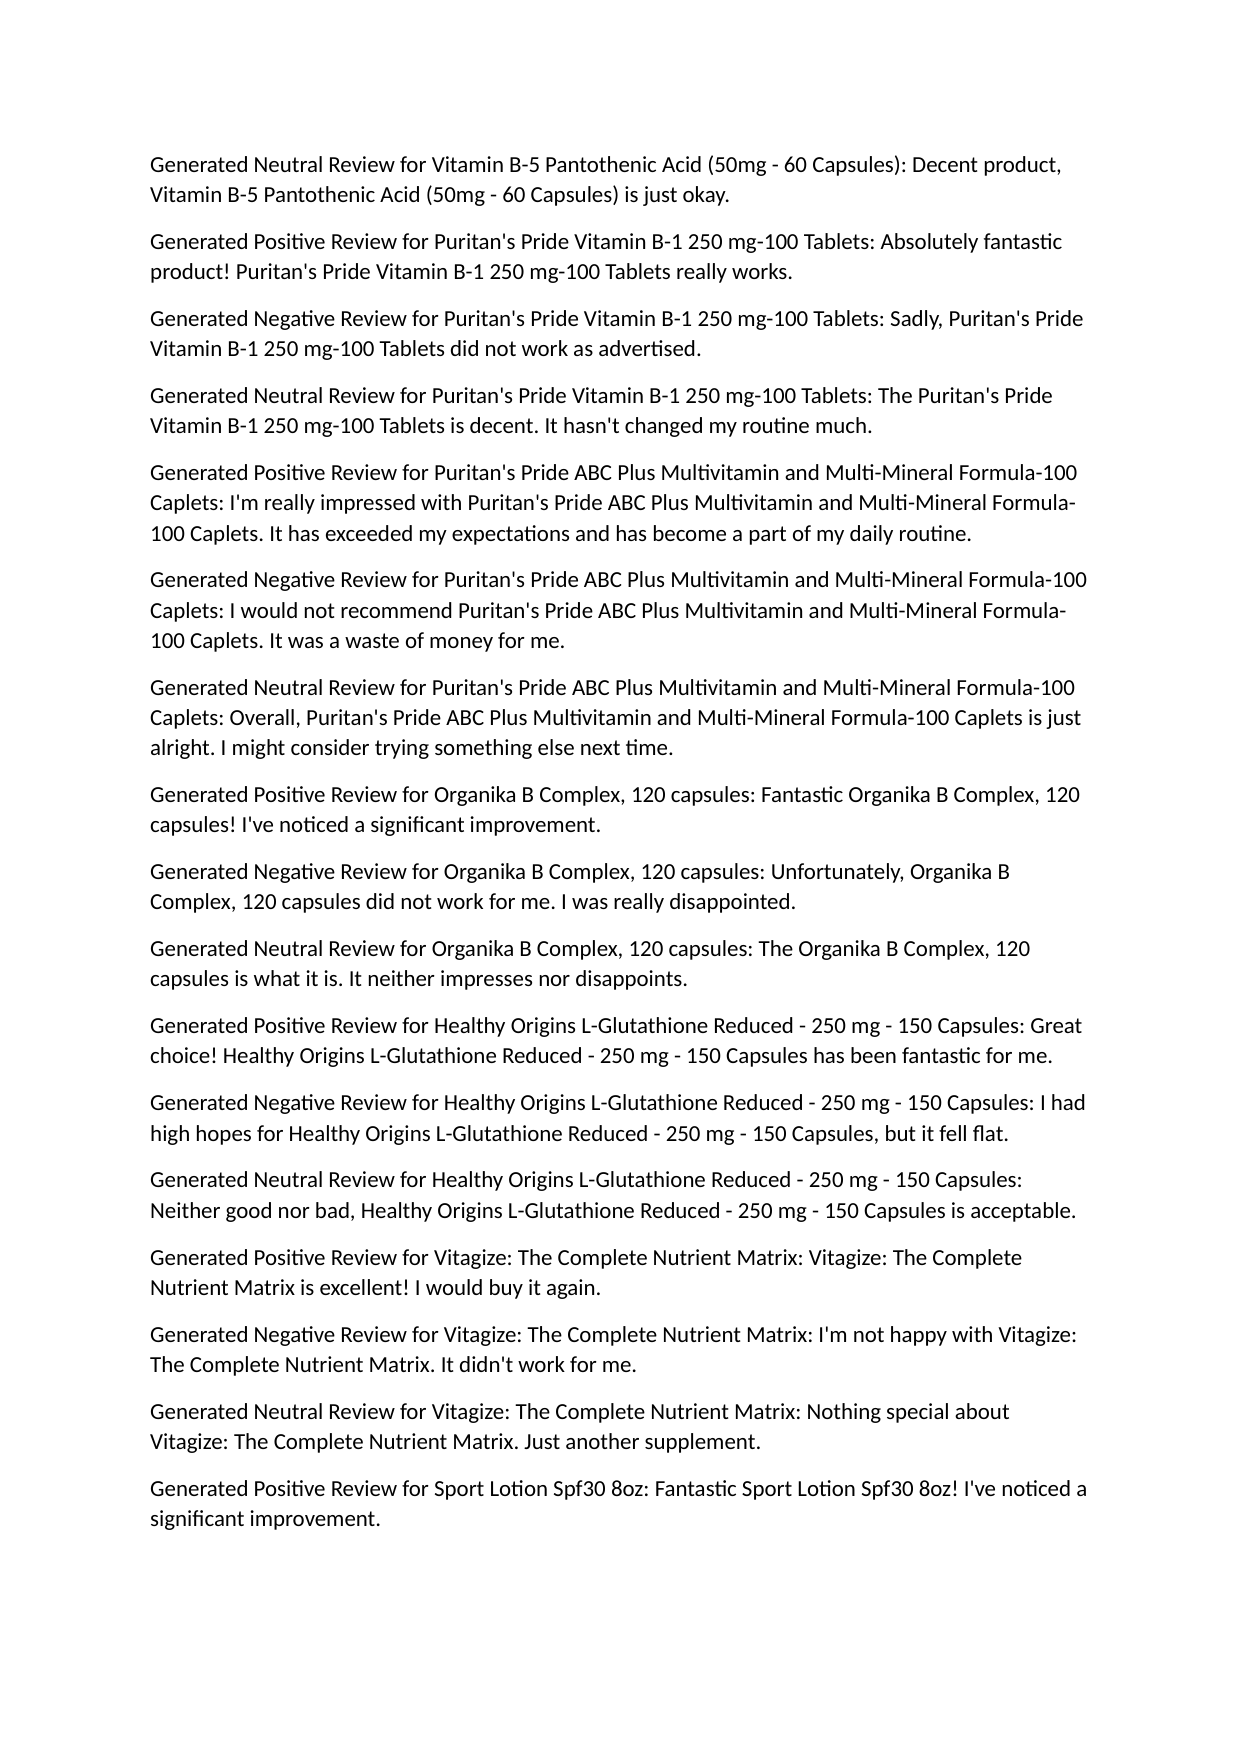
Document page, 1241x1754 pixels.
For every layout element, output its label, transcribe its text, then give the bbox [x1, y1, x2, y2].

text Generated Negative Review for Puritan's Pride Vitamin B-1 250 mg-100 Tablets: Sadly, Puritan's Pride Vitamin B-1 250 mg-100 Tablets did not work as advertised. [150, 304, 1090, 362]
text Generated Positive Review for Puritan's Pride Vitamin B-1 250 mg-100 Tablets: Absolutely fantastic product! Puritan's Pride Vitamin B-1 250 mg-100 Tablets really works. [150, 227, 1090, 285]
text Generated Positive Review for Vitagize: The Complete Nutrient Matrix: Vitagize: The Complete Nutrient Matrix is excellent! I would buy it again. [150, 1243, 1090, 1301]
text Generated Negative Review for Puritan's Pride ABC Plus Multivitamin and Multi-Mineral Formula-100 Caplets: I would not recommend Puritan's Pride ABC Plus Multivitamin and Multi-Mineral Formula-100 Caplets. It was a waste of money for me. [150, 566, 1090, 654]
text Generated Positive Review for Organika B Complex, 120 capsules: Fantastic Organika B Complex, 120 capsules! I've noticed a significant improvement. [150, 780, 1090, 838]
text Generated Neutral Review for Vitamin B-5 Pantothenic Acid (50mg - 60 Capsules): Decent product, Vitamin B-5 Pantothenic Acid (50mg - 60 Capsules) is just okay. [150, 150, 1090, 208]
text Generated Neutral Review for Healthy Origins L-Glutathione Reduced - 250 mg - 150 Capsules: Neither good nor bad, Healthy Origins L-Glutathione Reduced - 250 mg - 150 Capsules is acceptable. [150, 1166, 1090, 1224]
text Generated Negative Review for Healthy Origins L-Glutathione Reduced - 250 mg - 150 Capsules: I had high hopes for Healthy Origins L-Glutathione Reduced - 250 mg - 150 Capsules, but it fell flat. [150, 1088, 1090, 1147]
text Generated Neutral Review for Organika B Complex, 120 capsules: The Organika B Complex, 120 capsules is what it is. It neither impresses nor disappoints. [150, 934, 1090, 993]
text Generated Neutral Review for Puritan's Pride ABC Plus Multivitamin and Multi-Mineral Formula-100 Caplets: Overall, Puritan's Pride ABC Plus Multivitamin and Multi-Mineral Formula-100 Caplets is just alright. I might consider trying something else next time. [150, 673, 1090, 761]
text Generated Neutral Review for Puritan's Pride Vitamin B-1 250 mg-100 Tablets: The Puritan's Pride Vitamin B-1 250 mg-100 Tablets is decent. It hasn't changed my routine much. [150, 381, 1090, 439]
text Generated Negative Review for Organika B Complex, 120 capsules: Unfortunately, Organika B Complex, 120 capsules did not work for me. I was really disappointed. [150, 857, 1090, 916]
text Generated Positive Review for Healthy Origins L-Glutathione Reduced - 250 mg - 150 Capsules: Great choice! Healthy Origins L-Glutathione Reduced - 250 mg - 150 Capsules has been fantastic for me. [150, 1011, 1090, 1070]
text Generated Neutral Review for Vitagize: The Complete Nutrient Matrix: Nothing special about Vitagize: The Complete Nutrient Matrix. Just another supplement. [150, 1397, 1090, 1455]
text Generated Negative Review for Vitagize: The Complete Nutrient Matrix: I'm not happy with Vitagize: The Complete Nutrient Matrix. It didn't work for me. [150, 1320, 1090, 1378]
text Generated Positive Review for Sport Lotion Spf30 8oz: Fantastic Sport Lotion Spf30 8oz! I've noticed a significant improvement. [150, 1474, 1090, 1532]
text Generated Positive Review for Puritan's Pride ABC Plus Multivitamin and Multi-Mineral Formula-100 Caplets: I'm really impressed with Puritan's Pride ABC Plus Multivitamin and Multi-Mineral Formula-100 Caplets. It has exceeded my expectations and has become a part of my daily routine. [150, 458, 1090, 547]
